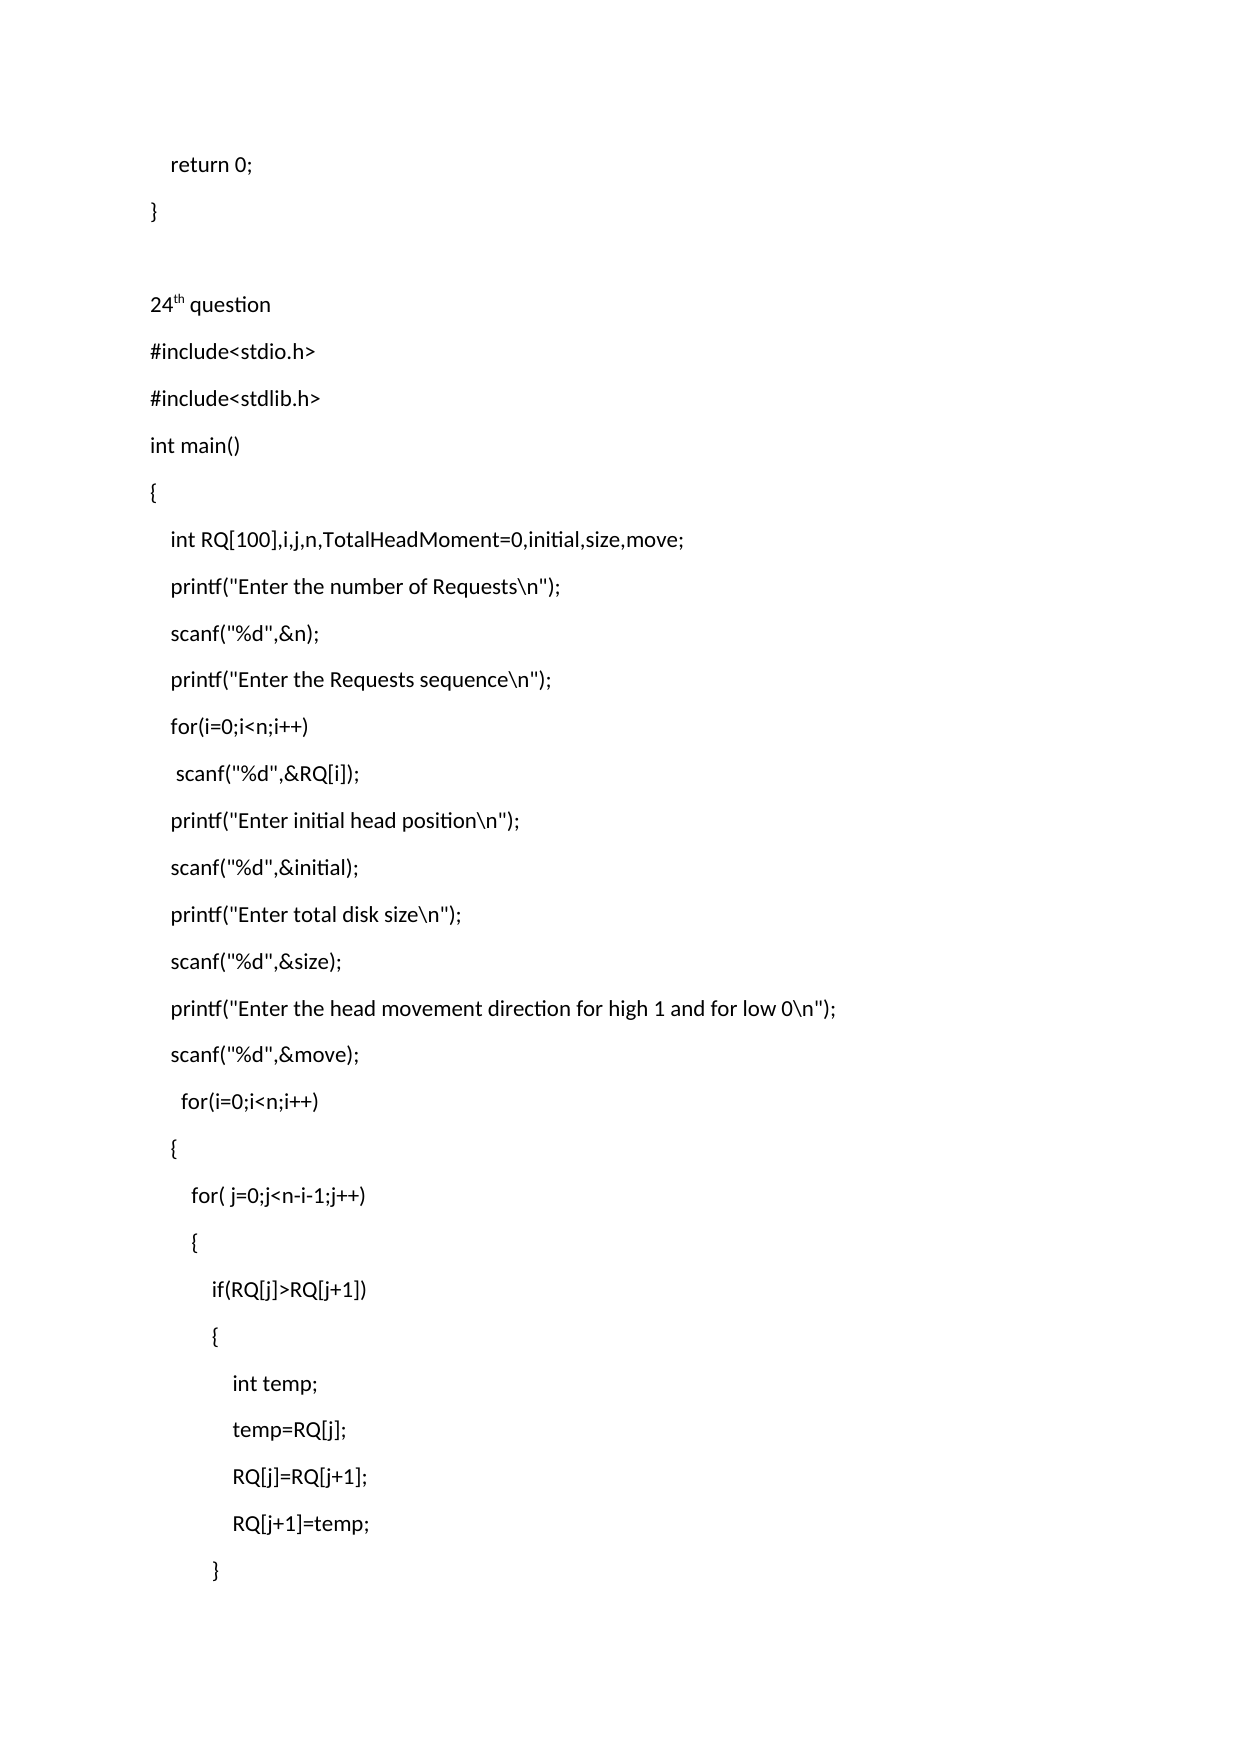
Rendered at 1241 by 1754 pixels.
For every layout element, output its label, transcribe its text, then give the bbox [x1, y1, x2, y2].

text printf("Enter the number of Requests\n"); [150, 572, 1090, 600]
text if(RQ[j]>RQ[j+1]) [150, 1275, 1090, 1303]
text { [150, 1134, 1090, 1162]
text RQ[j]=RQ[j+1]; [150, 1462, 1090, 1491]
text printf("Enter the Requests sequence\n"); [150, 666, 1090, 694]
text RQ[j+1]=temp; [150, 1509, 1090, 1537]
text { [150, 1322, 1090, 1350]
text scanf("%d",&size); [150, 947, 1090, 975]
text scanf("%d",&initial); [150, 853, 1090, 881]
text { [150, 478, 1090, 506]
text for( j=0;j<n-i-1;j++) [150, 1181, 1090, 1209]
text #include<stdlib.h> [150, 384, 1090, 412]
text for(i=0;i<n;i++) [150, 712, 1090, 741]
text int temp; [150, 1369, 1090, 1397]
text return 0; [150, 150, 1090, 178]
text printf("Enter total disk size\n"); [150, 900, 1090, 928]
text printf("Enter the head movement direction for high 1 and for low 0\n"); [150, 994, 1090, 1022]
text } [150, 197, 1090, 225]
text printf("Enter initial head position\n"); [150, 806, 1090, 834]
text scanf("%d",&RQ[i]); [150, 759, 1090, 787]
text for(i=0;i<n;i++) [150, 1087, 1090, 1116]
text scanf("%d",&n); [150, 619, 1090, 647]
text temp=RQ[j]; [150, 1416, 1090, 1444]
text int RQ[100],i,j,n,TotalHeadMoment=0,initial,size,move; [150, 525, 1090, 553]
text 24th question [150, 291, 1090, 319]
text { [150, 1228, 1090, 1256]
text #include<stdio.h> [150, 337, 1090, 366]
text int main() [150, 431, 1090, 459]
text } [150, 1556, 1090, 1584]
text scanf("%d",&move); [150, 1041, 1090, 1069]
